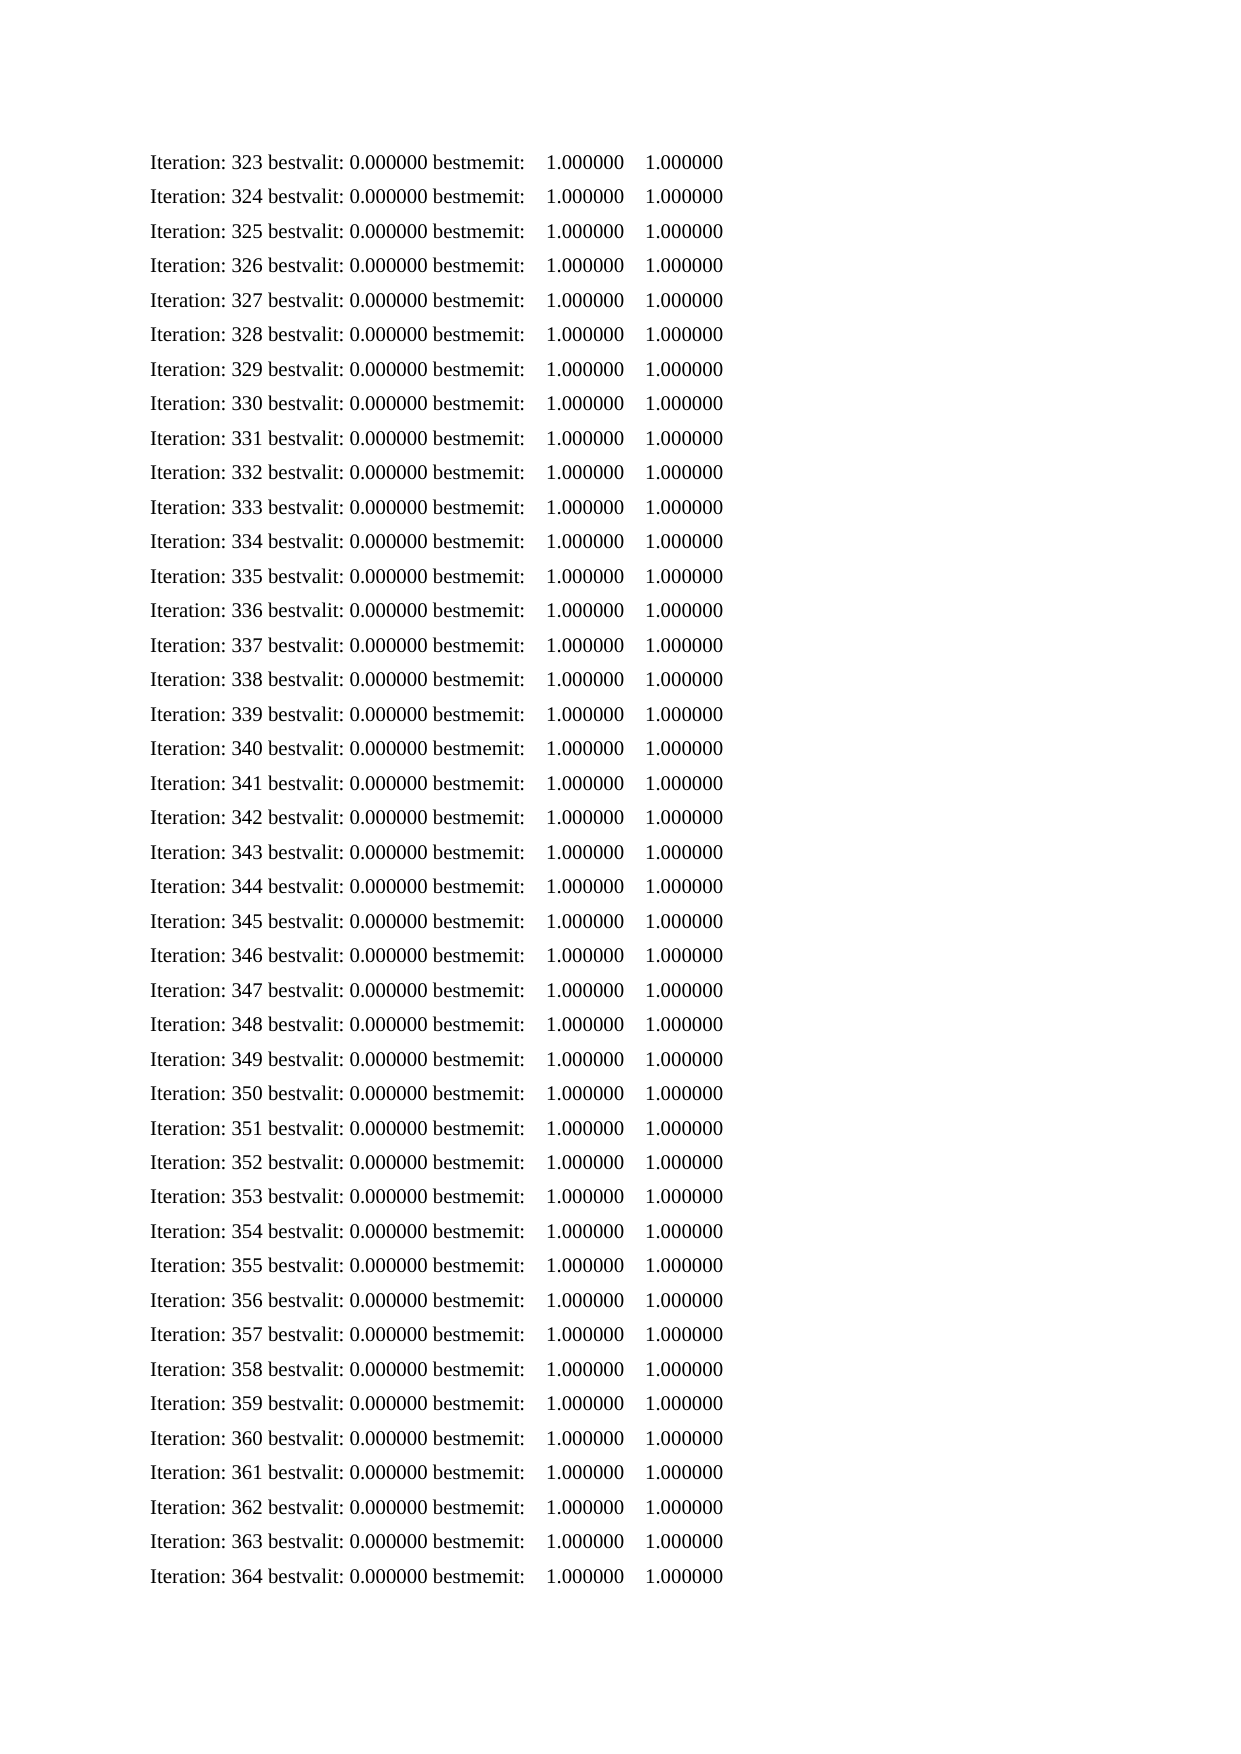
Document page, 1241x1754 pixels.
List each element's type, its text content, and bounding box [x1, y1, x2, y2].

text Iteration: 325 bestvalit: 0.000000 bestmemit: 1.000000 1.000000 [150, 219, 1090, 243]
text Iteration: 340 bestvalit: 0.000000 bestmemit: 1.000000 1.000000 [150, 736, 1090, 760]
text Iteration: 328 bestvalit: 0.000000 bestmemit: 1.000000 1.000000 [150, 322, 1090, 346]
text Iteration: 358 bestvalit: 0.000000 bestmemit: 1.000000 1.000000 [150, 1357, 1090, 1381]
text Iteration: 361 bestvalit: 0.000000 bestmemit: 1.000000 1.000000 [150, 1460, 1090, 1484]
text Iteration: 359 bestvalit: 0.000000 bestmemit: 1.000000 1.000000 [150, 1391, 1090, 1415]
text Iteration: 326 bestvalit: 0.000000 bestmemit: 1.000000 1.000000 [150, 253, 1090, 277]
text Iteration: 353 bestvalit: 0.000000 bestmemit: 1.000000 1.000000 [150, 1184, 1090, 1208]
text Iteration: 355 bestvalit: 0.000000 bestmemit: 1.000000 1.000000 [150, 1253, 1090, 1277]
text Iteration: 337 bestvalit: 0.000000 bestmemit: 1.000000 1.000000 [150, 633, 1090, 657]
text Iteration: 348 bestvalit: 0.000000 bestmemit: 1.000000 1.000000 [150, 1012, 1090, 1036]
text Iteration: 334 bestvalit: 0.000000 bestmemit: 1.000000 1.000000 [150, 529, 1090, 553]
text Iteration: 330 bestvalit: 0.000000 bestmemit: 1.000000 1.000000 [150, 391, 1090, 415]
text Iteration: 332 bestvalit: 0.000000 bestmemit: 1.000000 1.000000 [150, 460, 1090, 484]
text Iteration: 347 bestvalit: 0.000000 bestmemit: 1.000000 1.000000 [150, 977, 1090, 1002]
text Iteration: 364 bestvalit: 0.000000 bestmemit: 1.000000 1.000000 [150, 1564, 1090, 1588]
text Iteration: 354 bestvalit: 0.000000 bestmemit: 1.000000 1.000000 [150, 1219, 1090, 1243]
text Iteration: 360 bestvalit: 0.000000 bestmemit: 1.000000 1.000000 [150, 1426, 1090, 1450]
text Iteration: 342 bestvalit: 0.000000 bestmemit: 1.000000 1.000000 [150, 805, 1090, 829]
text Iteration: 357 bestvalit: 0.000000 bestmemit: 1.000000 1.000000 [150, 1322, 1090, 1346]
text Iteration: 350 bestvalit: 0.000000 bestmemit: 1.000000 1.000000 [150, 1081, 1090, 1105]
text Iteration: 345 bestvalit: 0.000000 bestmemit: 1.000000 1.000000 [150, 908, 1090, 933]
text Iteration: 344 bestvalit: 0.000000 bestmemit: 1.000000 1.000000 [150, 874, 1090, 898]
text Iteration: 362 bestvalit: 0.000000 bestmemit: 1.000000 1.000000 [150, 1495, 1090, 1519]
text Iteration: 349 bestvalit: 0.000000 bestmemit: 1.000000 1.000000 [150, 1046, 1090, 1071]
text Iteration: 331 bestvalit: 0.000000 bestmemit: 1.000000 1.000000 [150, 426, 1090, 450]
text Iteration: 346 bestvalit: 0.000000 bestmemit: 1.000000 1.000000 [150, 943, 1090, 967]
text Iteration: 324 bestvalit: 0.000000 bestmemit: 1.000000 1.000000 [150, 184, 1090, 208]
text Iteration: 352 bestvalit: 0.000000 bestmemit: 1.000000 1.000000 [150, 1150, 1090, 1174]
text Iteration: 335 bestvalit: 0.000000 bestmemit: 1.000000 1.000000 [150, 564, 1090, 588]
text Iteration: 338 bestvalit: 0.000000 bestmemit: 1.000000 1.000000 [150, 667, 1090, 691]
text Iteration: 363 bestvalit: 0.000000 bestmemit: 1.000000 1.000000 [150, 1529, 1090, 1553]
text Iteration: 329 bestvalit: 0.000000 bestmemit: 1.000000 1.000000 [150, 357, 1090, 381]
text Iteration: 336 bestvalit: 0.000000 bestmemit: 1.000000 1.000000 [150, 598, 1090, 622]
text Iteration: 341 bestvalit: 0.000000 bestmemit: 1.000000 1.000000 [150, 771, 1090, 795]
text Iteration: 333 bestvalit: 0.000000 bestmemit: 1.000000 1.000000 [150, 495, 1090, 519]
text Iteration: 356 bestvalit: 0.000000 bestmemit: 1.000000 1.000000 [150, 1288, 1090, 1312]
text Iteration: 351 bestvalit: 0.000000 bestmemit: 1.000000 1.000000 [150, 1115, 1090, 1139]
text Iteration: 343 bestvalit: 0.000000 bestmemit: 1.000000 1.000000 [150, 839, 1090, 864]
text Iteration: 327 bestvalit: 0.000000 bestmemit: 1.000000 1.000000 [150, 288, 1090, 312]
text Iteration: 323 bestvalit: 0.000000 bestmemit: 1.000000 1.000000 [150, 150, 1090, 174]
text Iteration: 339 bestvalit: 0.000000 bestmemit: 1.000000 1.000000 [150, 702, 1090, 726]
